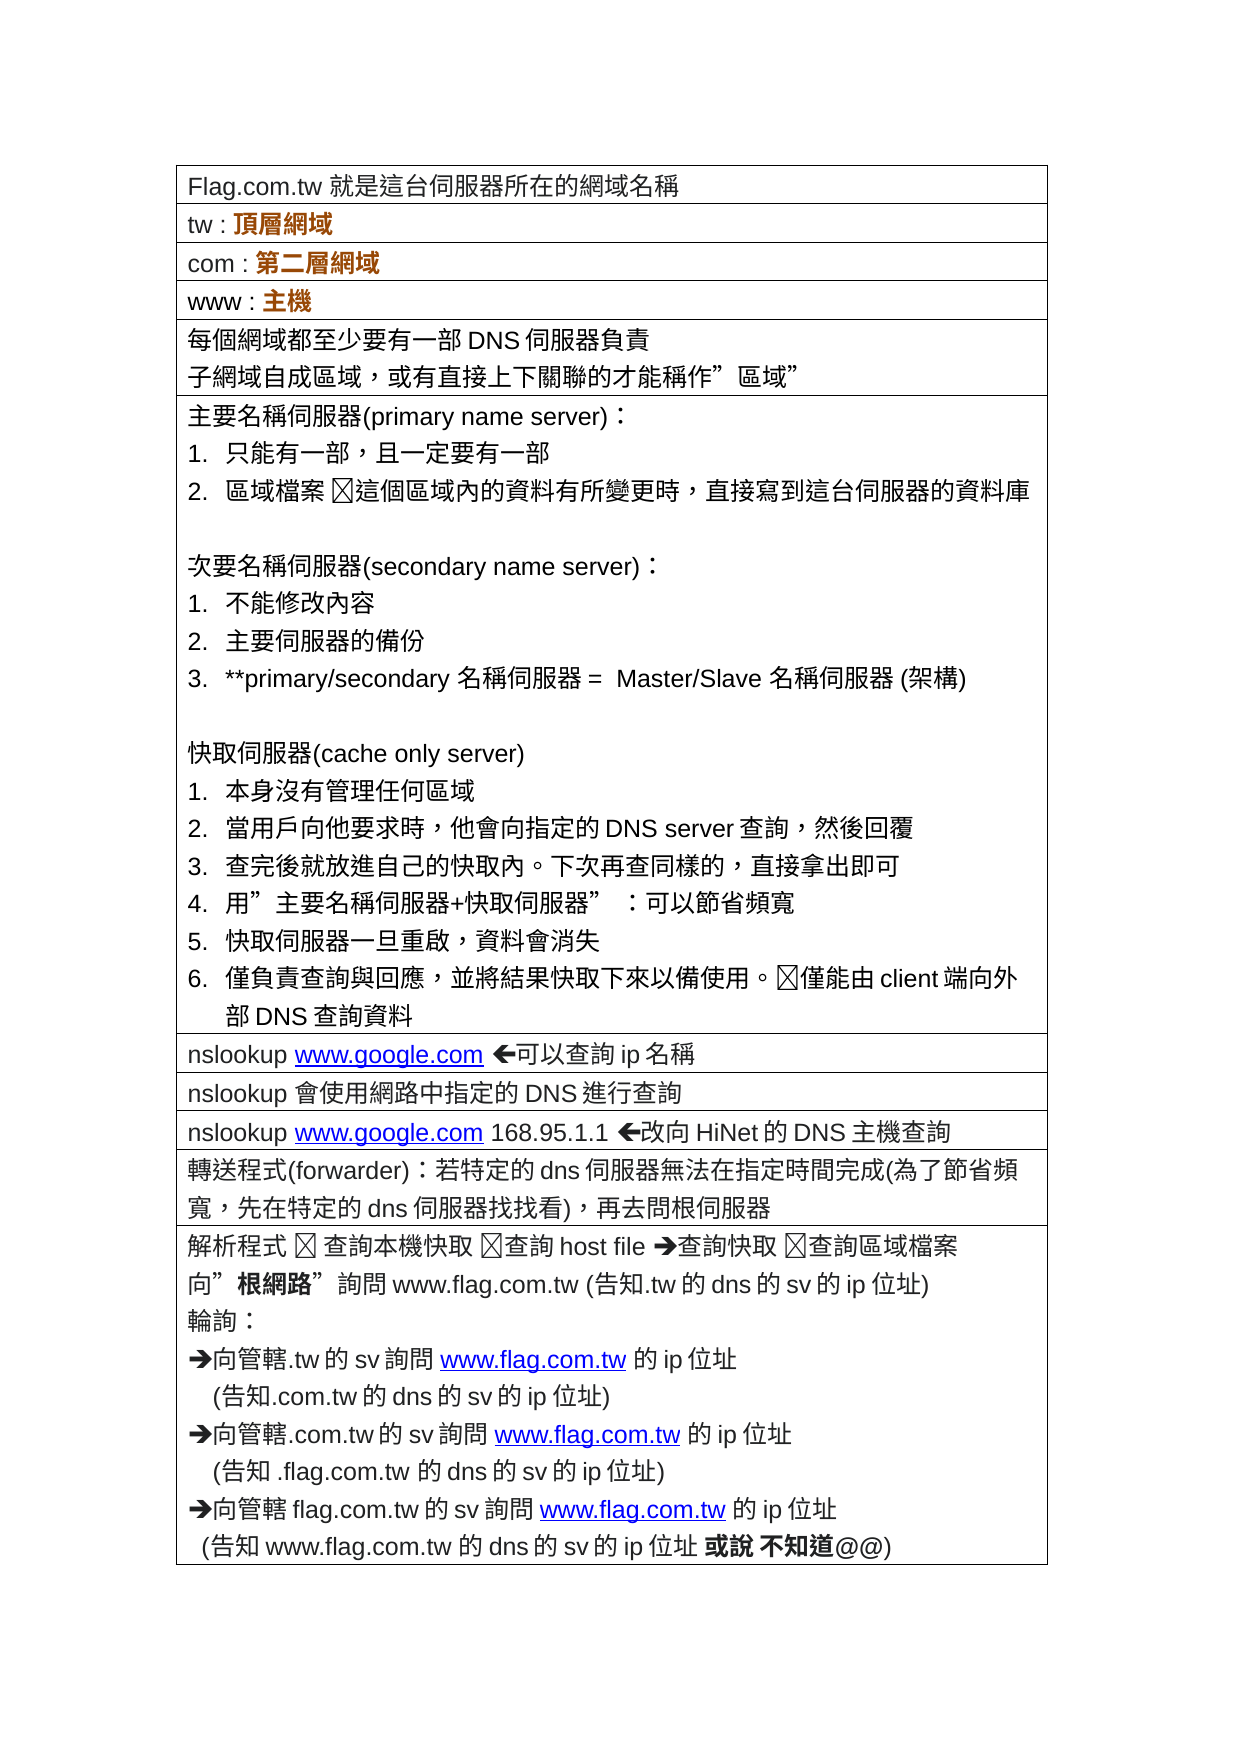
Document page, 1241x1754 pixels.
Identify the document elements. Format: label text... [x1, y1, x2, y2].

table_cell 轉送程式(forwarder)：若特定的dns伺服器無法在指定時間完成(為了節省頻寬，先在特定的dns伺服器找找看)，再去問根伺服器 [177, 1150, 1047, 1225]
table_cell nslookup www.google.com 可以查詢ip名稱 [177, 1034, 1047, 1072]
table_cell www : 主機 [177, 281, 1047, 319]
table_cell 解析程式 查詢本機快取 查詢host file 查詢快取 查詢區域檔案 向”根網路”詢問www.flag.com.tw (告知.tw的dns的sv的ip位址) 輪詢： 向管轄.tw的sv詢問 www.flag.com.tw 的ip位址 (告知.com.tw的dns的sv的ip位址) 向管轄.com.tw的sv詢問 www.flag.com.tw 的ip位址 (告知 .flag.com.tw 的dns的sv的ip位址) 向管轄flag.com.tw的sv詢問 www.flag.com.tw 的ip位址 (告知 www.flag.com.tw 的dns的sv的ip位址 或說 不知道@@) [177, 1226, 1047, 1563]
table_cell 每個網域都至少要有一部DNS伺服器負責 子網域自成區域，或有直接上下關聯的才能稱作”區域” [177, 320, 1047, 395]
table_cell com : 第二層網域 [177, 243, 1047, 280]
table_cell tw : 頂層網域 [177, 204, 1047, 242]
table_cell Flag.com.tw 就是這台伺服器所在的網域名稱 [177, 166, 1047, 203]
table_cell nslookup 會使用網路中指定的DNS進行查詢 [177, 1073, 1047, 1110]
table_cell 主要名稱伺服器(primary name server)： 只能有一部，且一定要有一部 區域檔案 這個區域內的資料有所變更時，直接寫到這台伺服器的資料庫 次要名稱伺服器(secondary name server)： 不能修改內容 主要伺服器的備份 **primary/secondary 名稱伺服器 = Master/Slave 名稱伺服器 (架構) 快取伺服器(cache only server) 本身沒有管理任何區域 當用戶向他要求時，他會向指定的DNS server查詢，然後回覆 查完後就放進自己的快取內。下次再查同樣的，直接拿出即可 用”主要名稱伺服器+快取伺服器” ：可以節省頻寬 快取伺服器一旦重啟，資料會消失 僅負責查詢與回應，並將結果快取下來以備使用。僅能由client端向外部DNS查詢資料 [177, 396, 1047, 1033]
table_cell nslookup www.google.com 168.95.1.1 改向HiNet的DNS主機查詢 [177, 1111, 1047, 1149]
